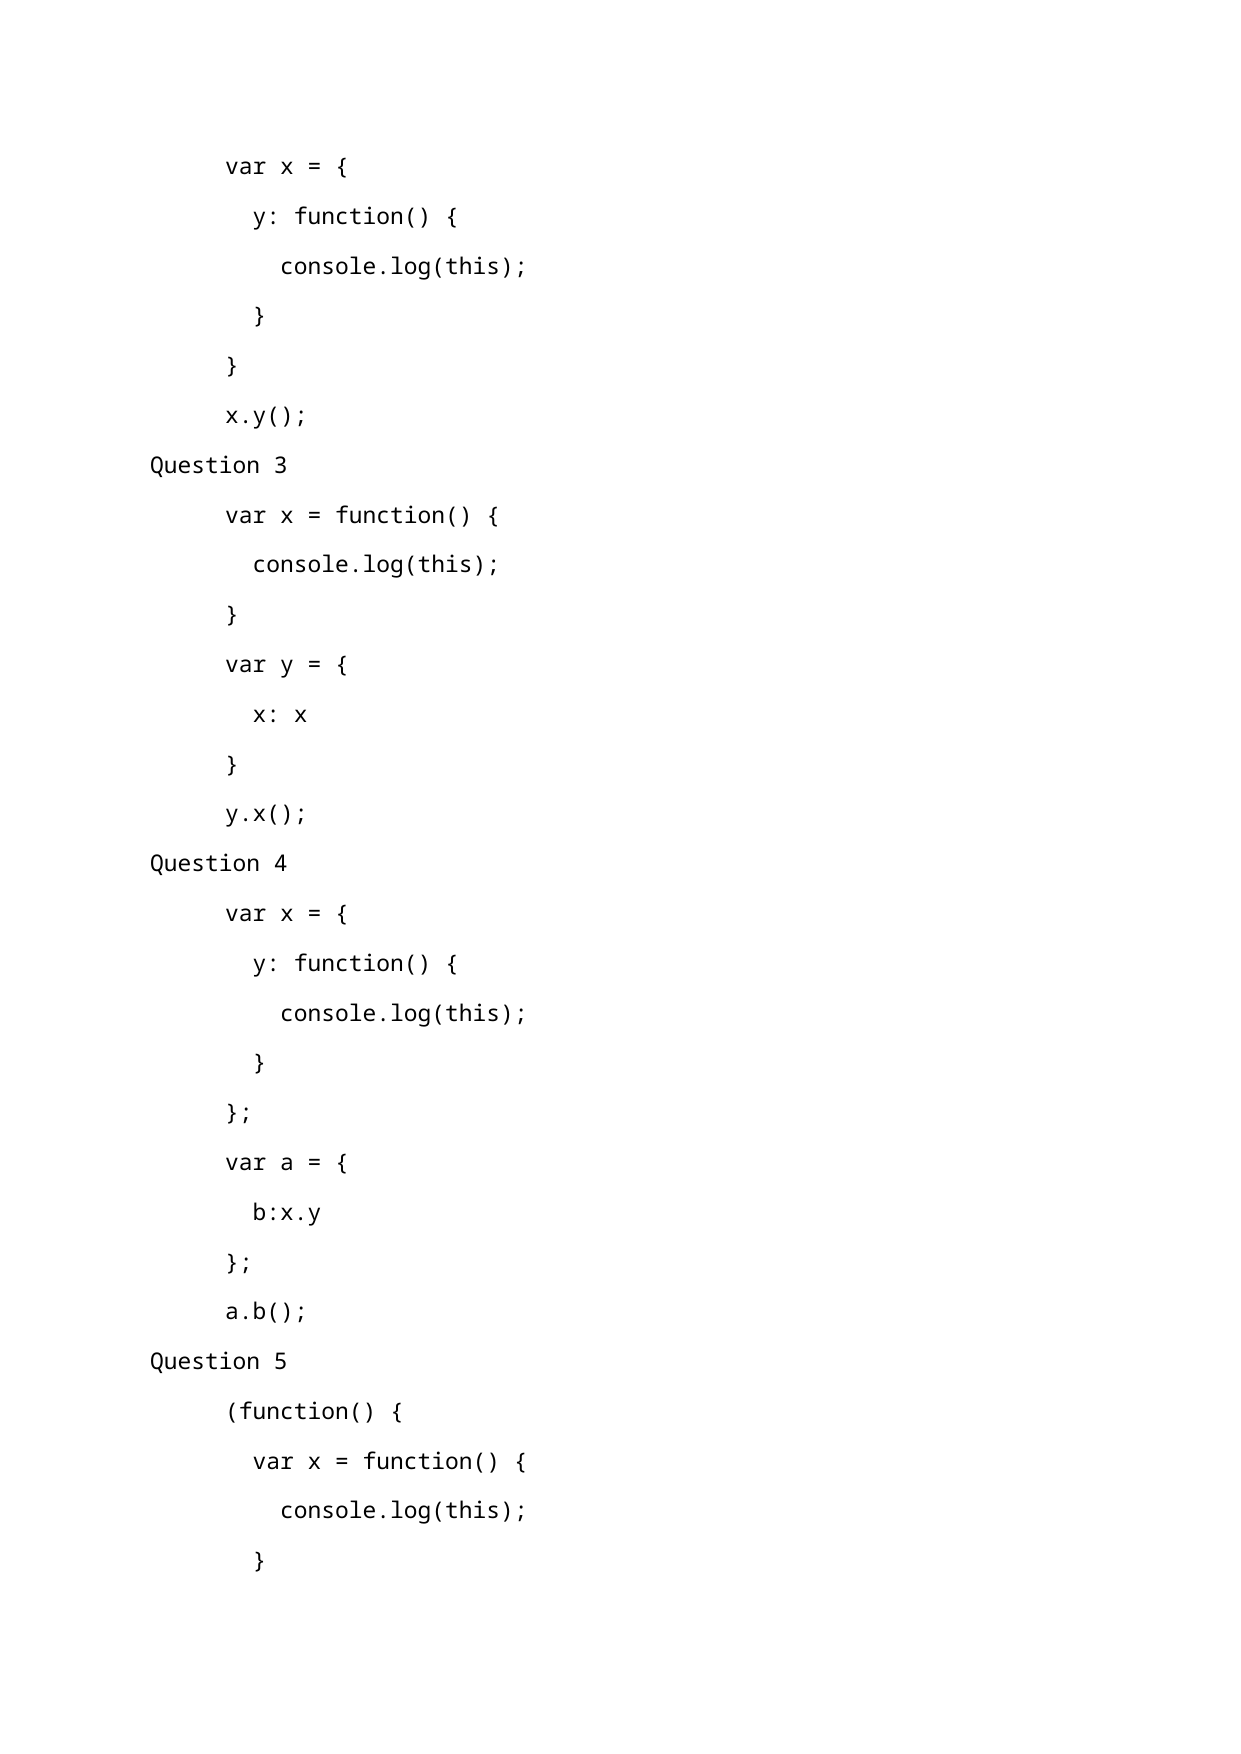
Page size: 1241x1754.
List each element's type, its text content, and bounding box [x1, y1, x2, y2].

text Question 5 [150, 1345, 1090, 1376]
text var x = { [225, 897, 1090, 928]
text } [225, 349, 1090, 380]
text x: x [225, 698, 1090, 729]
text a.b(); [225, 1295, 1090, 1326]
text }; [225, 1245, 1090, 1277]
text } [225, 1544, 1090, 1575]
text console.log(this); [225, 548, 1090, 579]
text y: function() { [225, 200, 1090, 231]
text x.y(); [225, 399, 1090, 430]
text } [225, 747, 1090, 779]
text } [225, 1046, 1090, 1077]
text Question 3 [150, 449, 1090, 480]
text y.x(); [225, 797, 1090, 828]
text b:x.y [225, 1196, 1090, 1227]
text console.log(this); [225, 249, 1090, 281]
text (function() { [225, 1395, 1090, 1426]
text Question 4 [150, 847, 1090, 878]
text } [225, 598, 1090, 629]
text } [225, 299, 1090, 331]
text var a = { [225, 1146, 1090, 1177]
text var x = function() { [225, 498, 1090, 530]
text }; [225, 1096, 1090, 1127]
text console.log(this); [225, 1494, 1090, 1526]
text var y = { [225, 648, 1090, 679]
text y: function() { [225, 947, 1090, 978]
text var x = function() { [225, 1444, 1090, 1476]
text console.log(this); [225, 996, 1090, 1028]
text var x = { [225, 150, 1090, 181]
